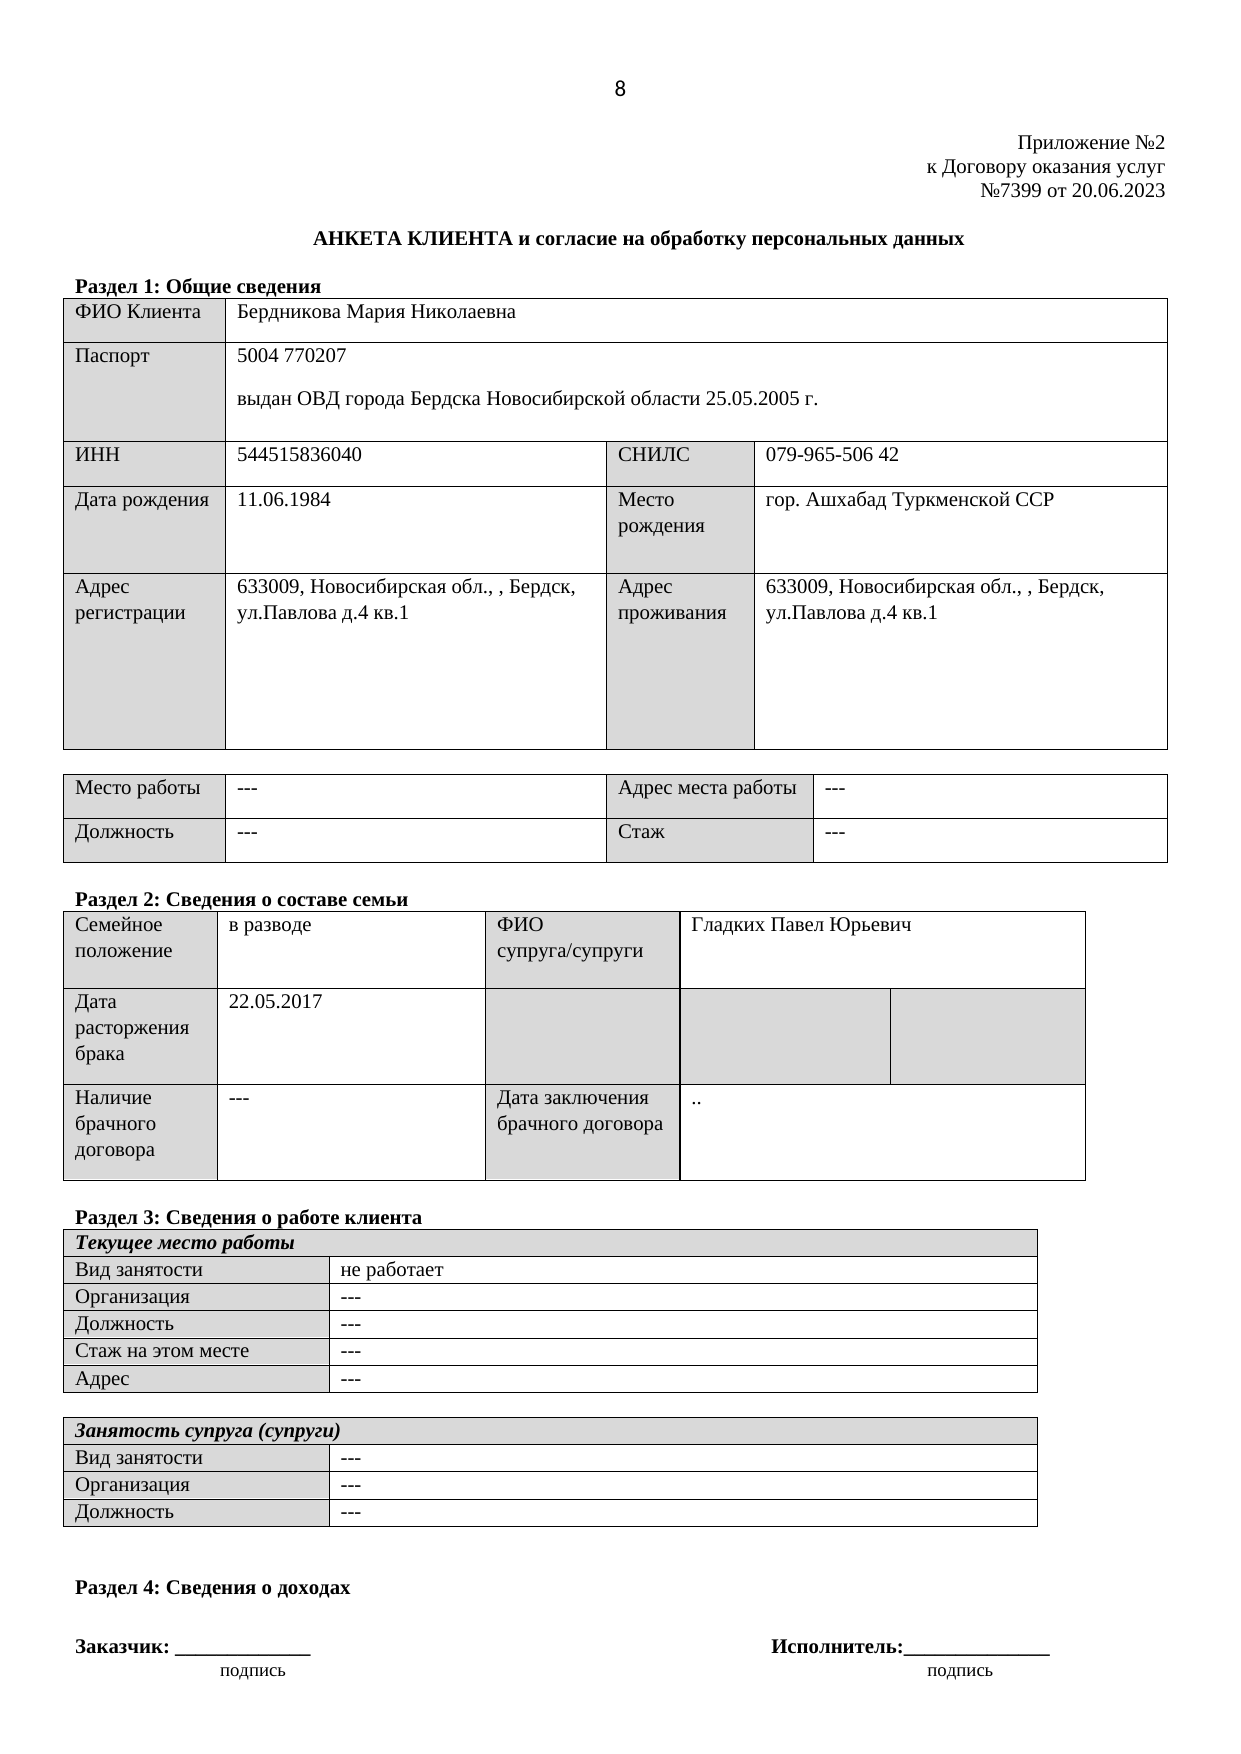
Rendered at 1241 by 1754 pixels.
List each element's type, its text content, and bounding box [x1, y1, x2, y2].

table_header Текущее место работы [64, 1230, 1037, 1256]
table_cell [891, 989, 1085, 1084]
table_cell Стаж на этом месте [64, 1339, 329, 1364]
table_cell --- [218, 1085, 485, 1179]
table_header Адрес места работы [607, 775, 813, 818]
table_cell Вид занятости [64, 1445, 329, 1471]
table_cell 079-965-506 42 [755, 442, 1167, 486]
table_cell --- [814, 819, 1167, 862]
table_cell Адрес регистрации [64, 574, 225, 749]
table_cell --- [226, 819, 606, 862]
table_cell Паспорт [64, 343, 225, 441]
table_cell 5004 770207 выдан ОВД города Бердска Новосибирской области 25.05.2005 г. [226, 343, 1167, 441]
text Приложение №2 [75, 130, 1165, 154]
table_cell Дата заключения брачного договора [486, 1085, 679, 1179]
table_cell 11.06.1984 [226, 487, 606, 573]
table_cell --- [330, 1366, 1037, 1392]
table_cell Место рождения [607, 487, 754, 573]
table_header --- [814, 775, 1167, 818]
table_cell --- [330, 1284, 1037, 1310]
table_cell Должность [64, 1500, 329, 1526]
table_cell Стаж [607, 819, 813, 862]
text Раздел 1: Общие сведения [75, 274, 1165, 298]
table_cell Адрес проживания [607, 574, 754, 749]
table_cell Наличие брачного договора [64, 1085, 217, 1179]
text к Договору оказания услуг [666, 154, 1165, 178]
text Раздел 3: Сведения о работе клиента [75, 1204, 1165, 1229]
table_header Занятость супруга (супруги) [64, 1418, 1037, 1444]
text Раздел 2: Сведения о составе семьи [75, 887, 1165, 911]
text АНКЕТА КЛИЕНТА и согласие на обработку персональных данных [75, 226, 1165, 250]
table_cell гор. Ашхабад Туркменской ССР [755, 487, 1167, 573]
table_cell --- [330, 1472, 1037, 1498]
table_cell Организация [64, 1284, 329, 1310]
table_cell .. [681, 1085, 1085, 1179]
table_cell Дата рождения [64, 487, 225, 573]
text Раздел 4: Сведения о доходах [75, 1575, 1165, 1599]
table_cell --- [330, 1311, 1037, 1337]
table_cell 633009, Новосибирская обл., , Бердск, ул.Павлова д.4 кв.1 [226, 574, 606, 749]
table_cell ИНН [64, 442, 225, 486]
text №7399 от 20.06.2023 [666, 178, 1165, 202]
table_cell 544515836040 [226, 442, 606, 486]
table_header Место работы [64, 775, 225, 818]
table_cell [486, 989, 679, 1084]
table_header Гладких Павел Юрьевич [681, 912, 1085, 988]
table_cell --- [330, 1500, 1037, 1526]
table_header ФИО супруга/супруги [486, 912, 679, 988]
table_header в разводе [218, 912, 485, 988]
table_cell Должность [64, 819, 225, 862]
table_header --- [226, 775, 606, 818]
table_cell 633009, Новосибирская обл., , Бердск, ул.Павлова д.4 кв.1 [755, 574, 1167, 749]
table_cell --- [330, 1445, 1037, 1471]
table_header Семейное положение [64, 912, 217, 988]
table_cell Организация [64, 1472, 329, 1498]
table_cell Дата расторжения брака [64, 989, 217, 1084]
table_cell --- [330, 1339, 1037, 1364]
table_cell Адрес [64, 1366, 329, 1392]
table_header ФИО Клиента [64, 299, 225, 342]
table_cell 22.05.2017 [218, 989, 485, 1084]
table_cell не работает [330, 1257, 1037, 1283]
table_cell СНИЛС [607, 442, 754, 486]
table_cell [681, 989, 890, 1084]
table_cell Вид занятости [64, 1257, 329, 1283]
table_cell Должность [64, 1311, 329, 1337]
table_header Бердникова Мария Николаевна [226, 299, 1167, 342]
